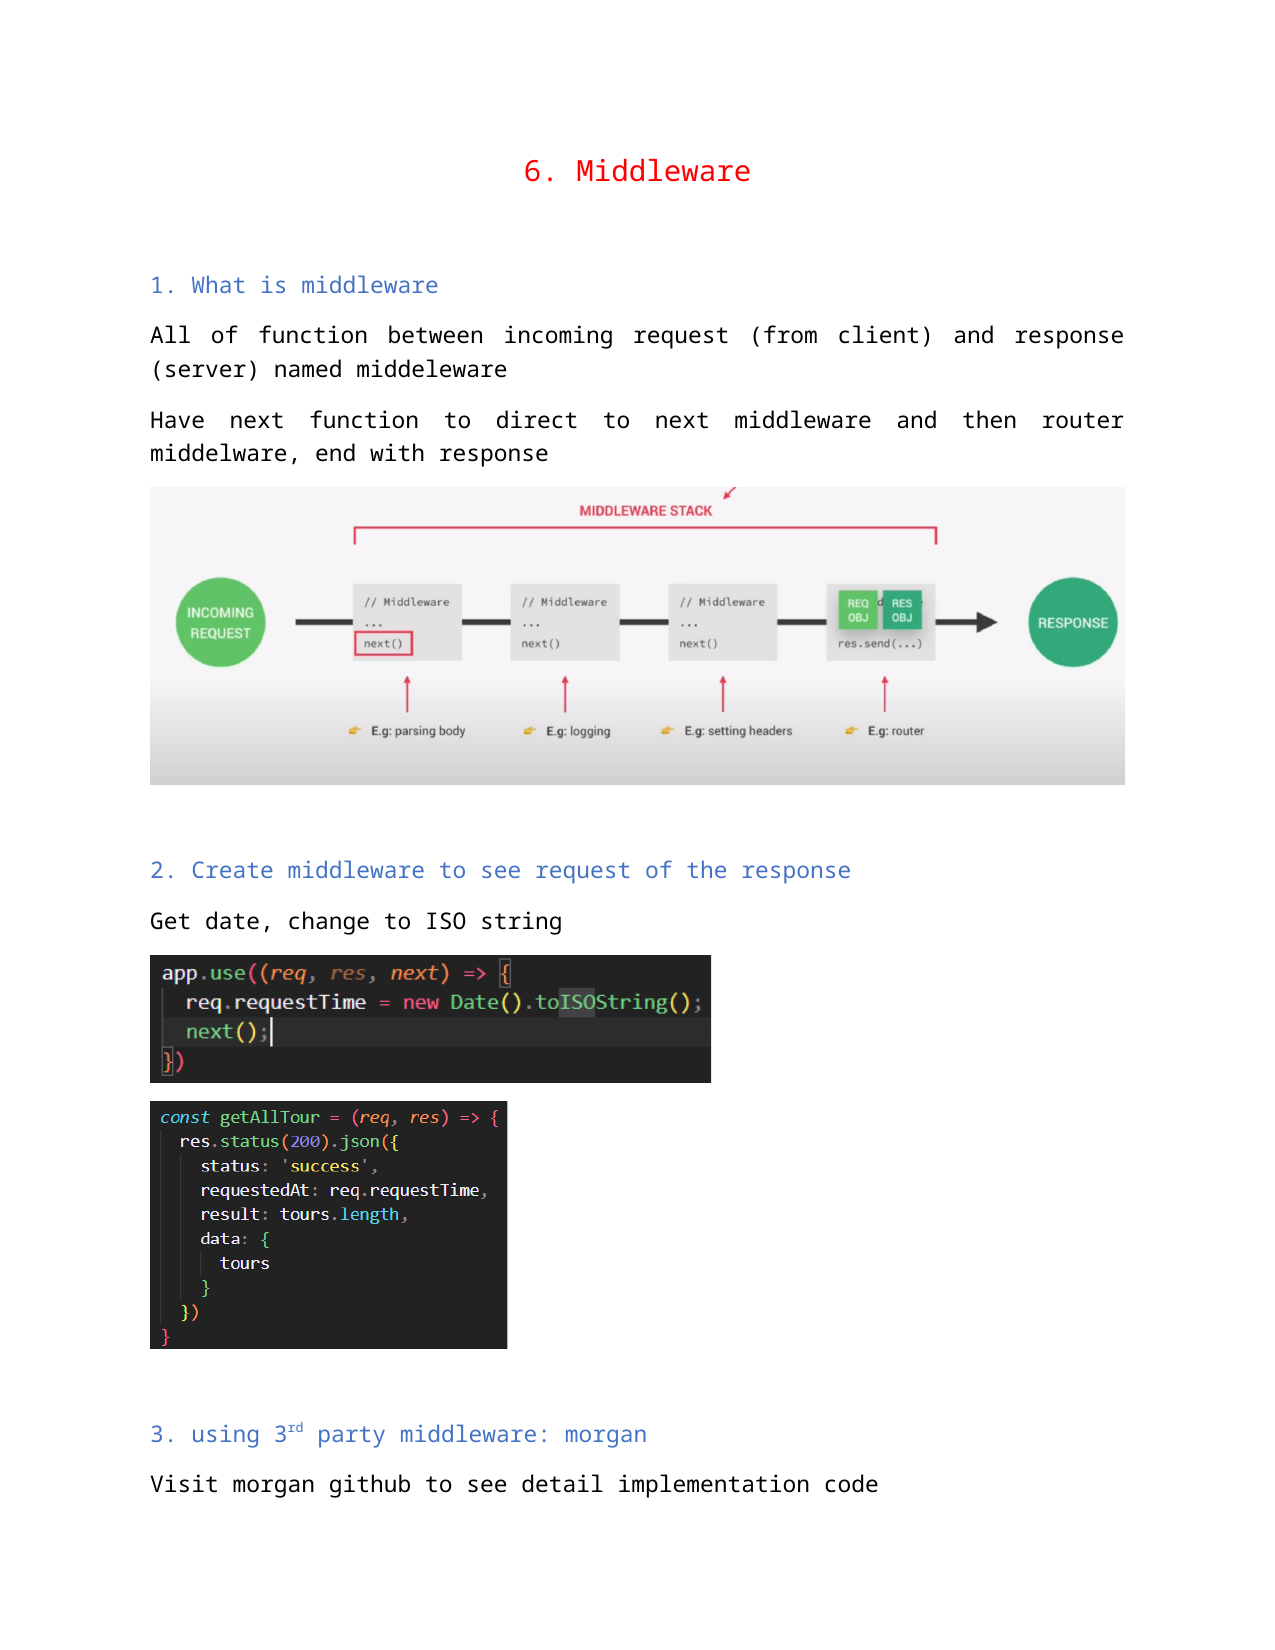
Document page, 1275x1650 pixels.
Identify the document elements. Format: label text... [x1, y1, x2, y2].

text Visit morgan github to see detail implementation code [150, 1468, 1125, 1499]
text Have next function to direct to next middleware and then router middelware, end with response [150, 403, 1125, 468]
text 2. Create middleware to see request of the response [150, 854, 1125, 886]
text 1. What is middleware [150, 269, 1125, 300]
picture [150, 1101, 508, 1349]
text 6. Middleware [150, 150, 1125, 190]
picture [150, 487, 1125, 785]
text 3. using 3rd party middleware: morgan [150, 1418, 1125, 1449]
text All of function between incoming request (from client) and response (server) named middeleware [150, 319, 1125, 384]
picture [150, 955, 712, 1083]
text Get date, change to ISO string [150, 905, 1125, 936]
